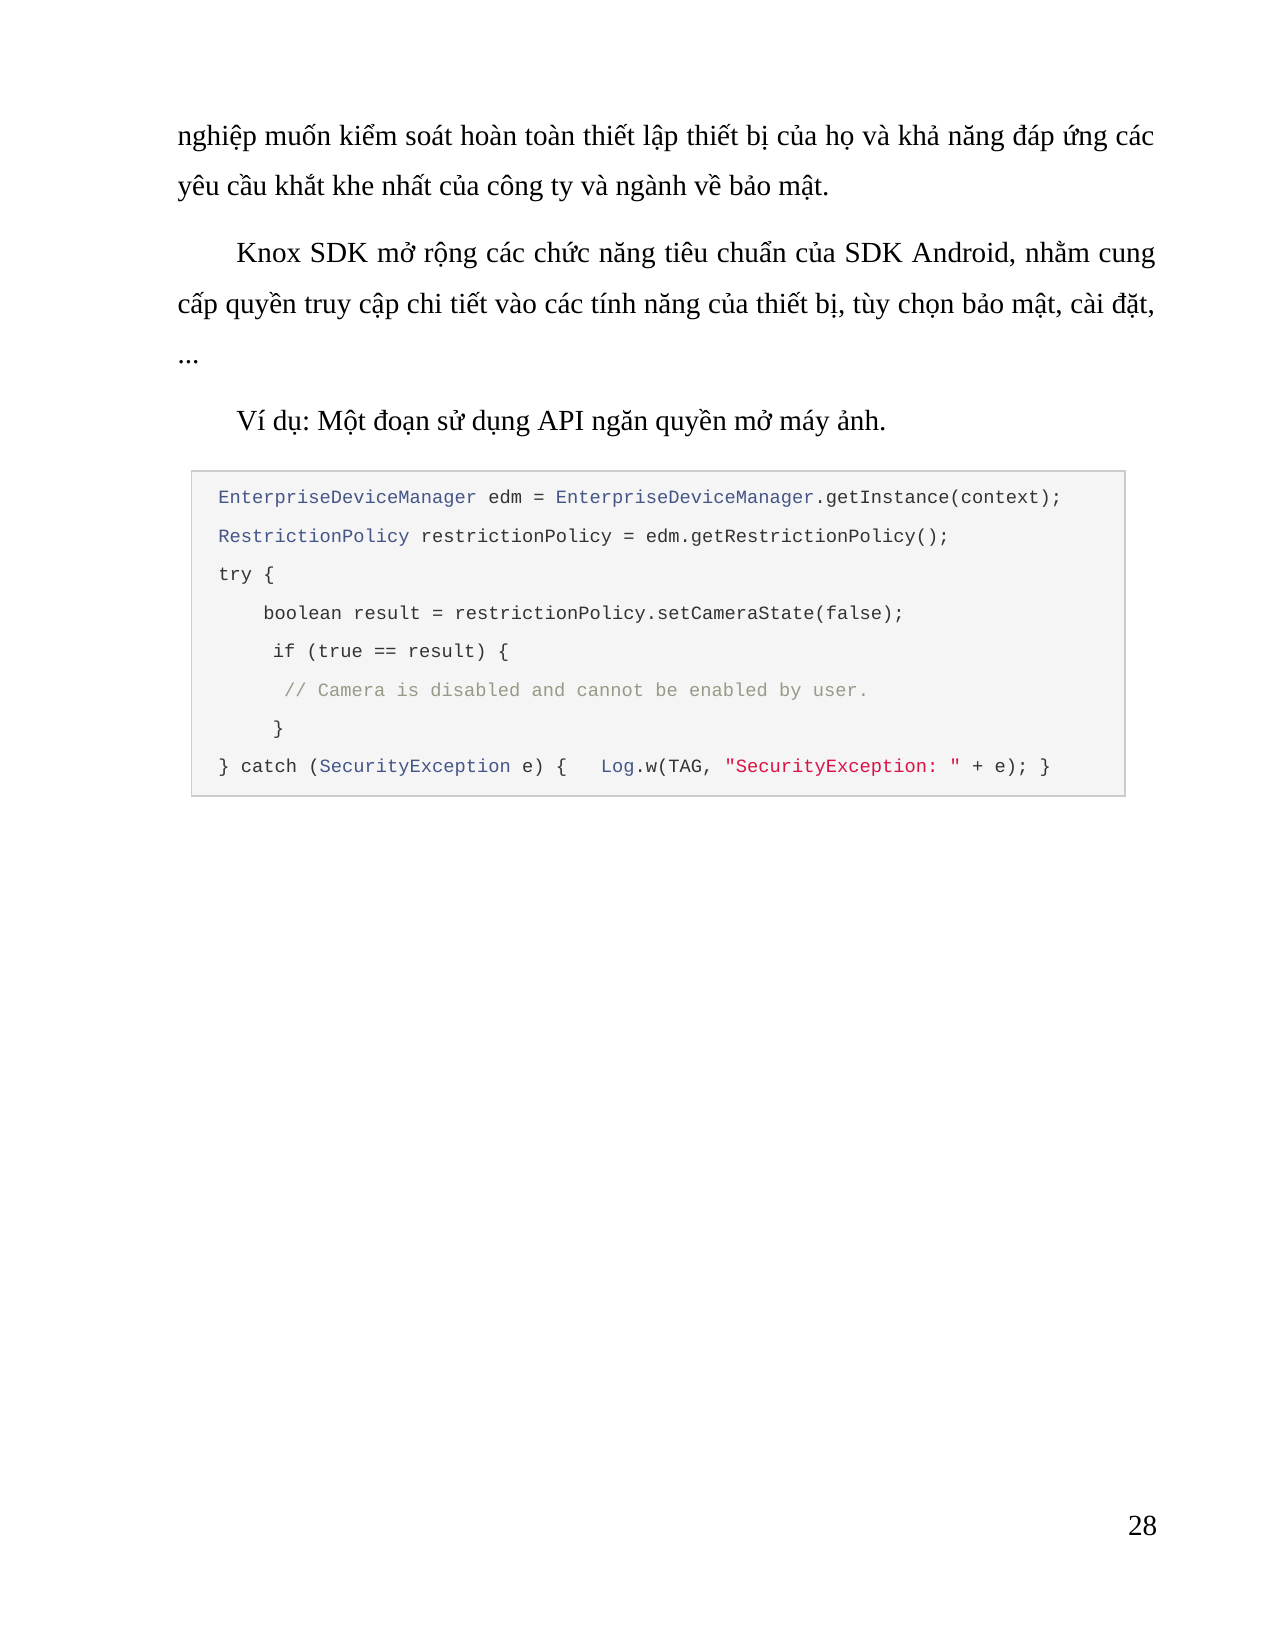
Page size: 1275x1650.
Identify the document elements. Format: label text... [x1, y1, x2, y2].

text try { [192, 547, 1124, 585]
text EnterpriseDeviceManager edm = EnterpriseDeviceManager.getInstance(context); [192, 472, 1124, 508]
text Ví dụ: Một đoạn sử dụng API ngăn quyền mở máy ảnh. [177, 403, 1157, 437]
text // Camera is disabled and cannot be enabled by user. [192, 662, 1124, 701]
text RestrictionPolicy restrictionPolicy = edm.getRestrictionPolicy(); [192, 508, 1124, 547]
text if (true == result) { [192, 624, 1124, 662]
text Knox SDK mở rộng các chức năng tiêu chuẩn của SDK Android, nhằm cung cấp quyền truy cập chi tiết vào các tính năng của thiết bị, tùy chọn bảo mật, cài đặt, ... [177, 235, 1157, 369]
text boolean result = restrictionPolicy.setCameraState(false); [192, 585, 1124, 624]
text } [192, 701, 1124, 739]
text } catch (SecurityException e) { Log.w(TAG, "SecurityException: " + e); } [192, 739, 1124, 795]
